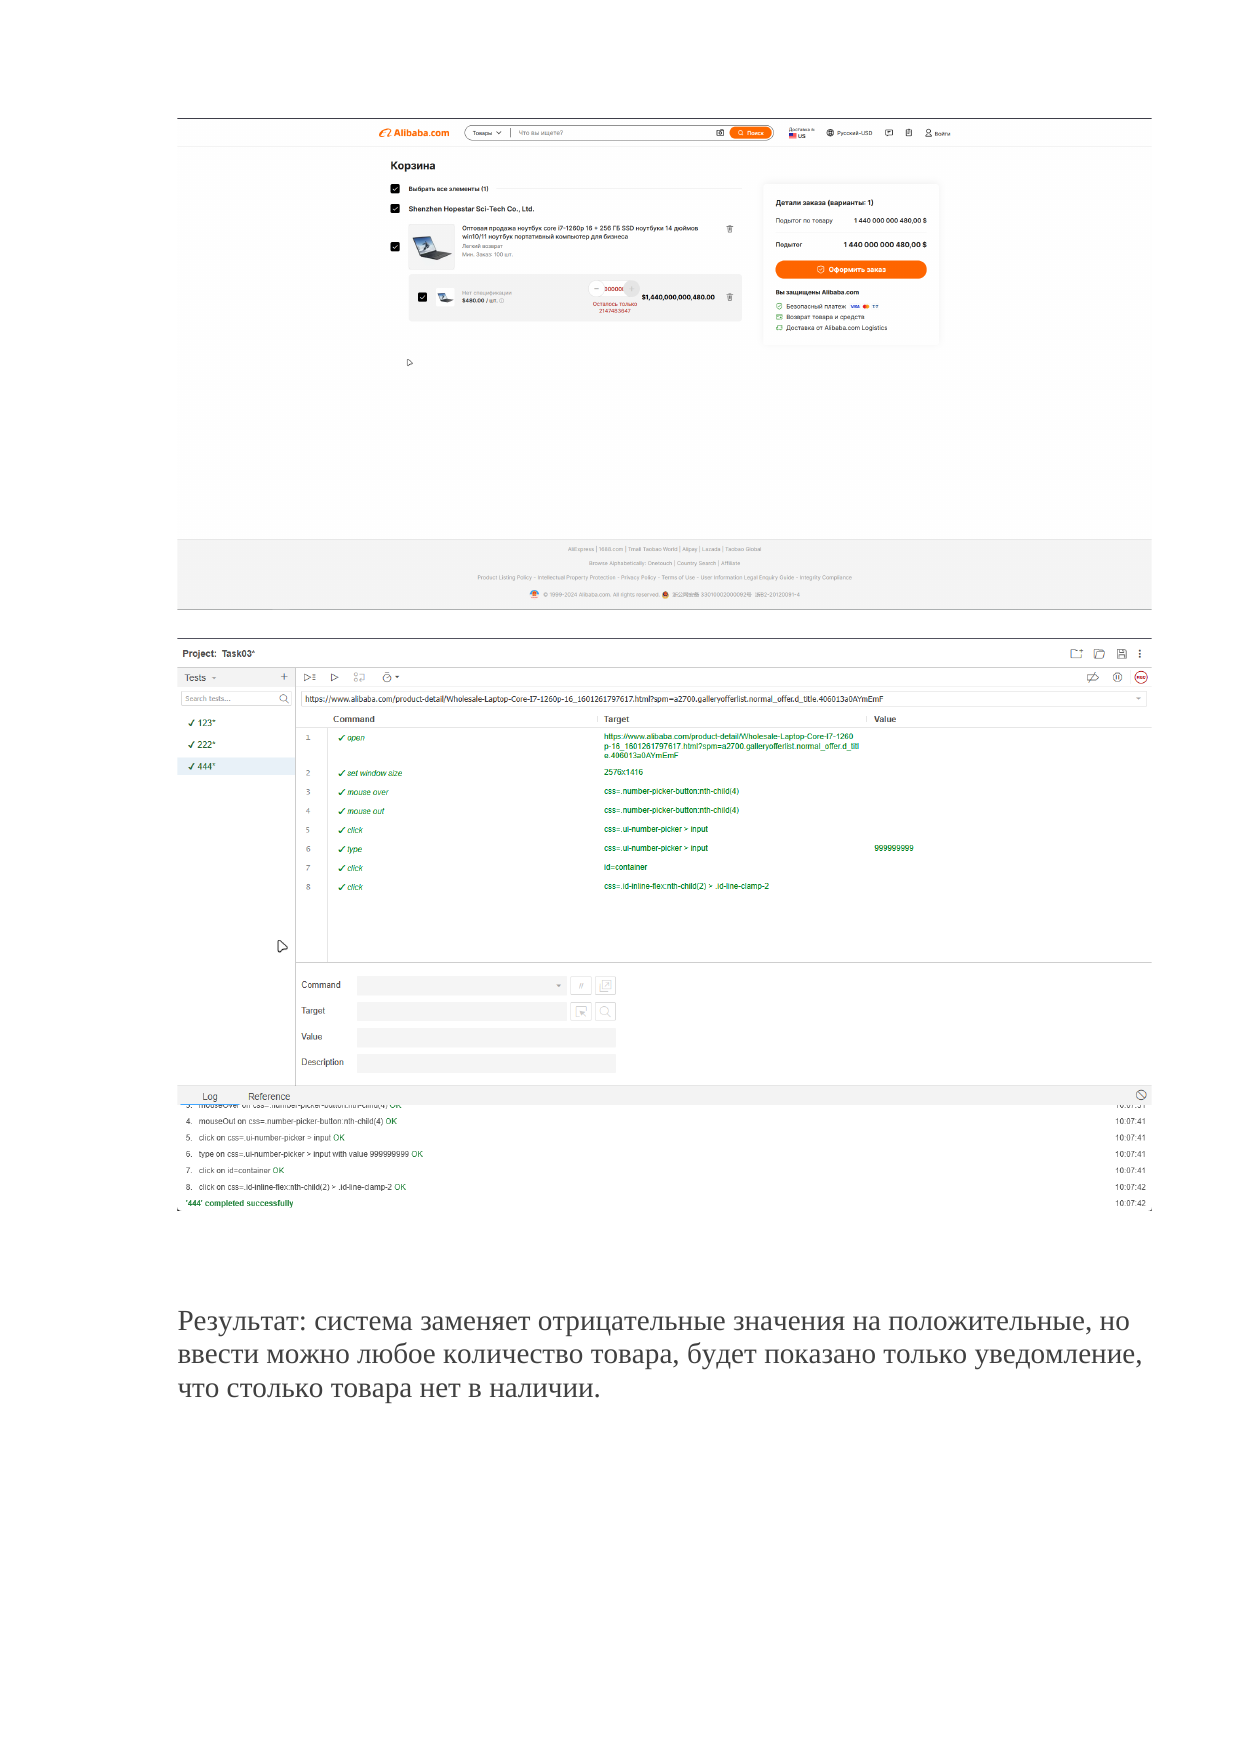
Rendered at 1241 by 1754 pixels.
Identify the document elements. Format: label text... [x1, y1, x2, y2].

text Результат: система заменяет отрицательные значения на положительные, но ввести можно любое количество товара, будет показано только уведомление, что столько товара нет в наличии. [177, 1303, 1152, 1403]
picture [177, 638, 1152, 1211]
picture [177, 118, 1152, 610]
